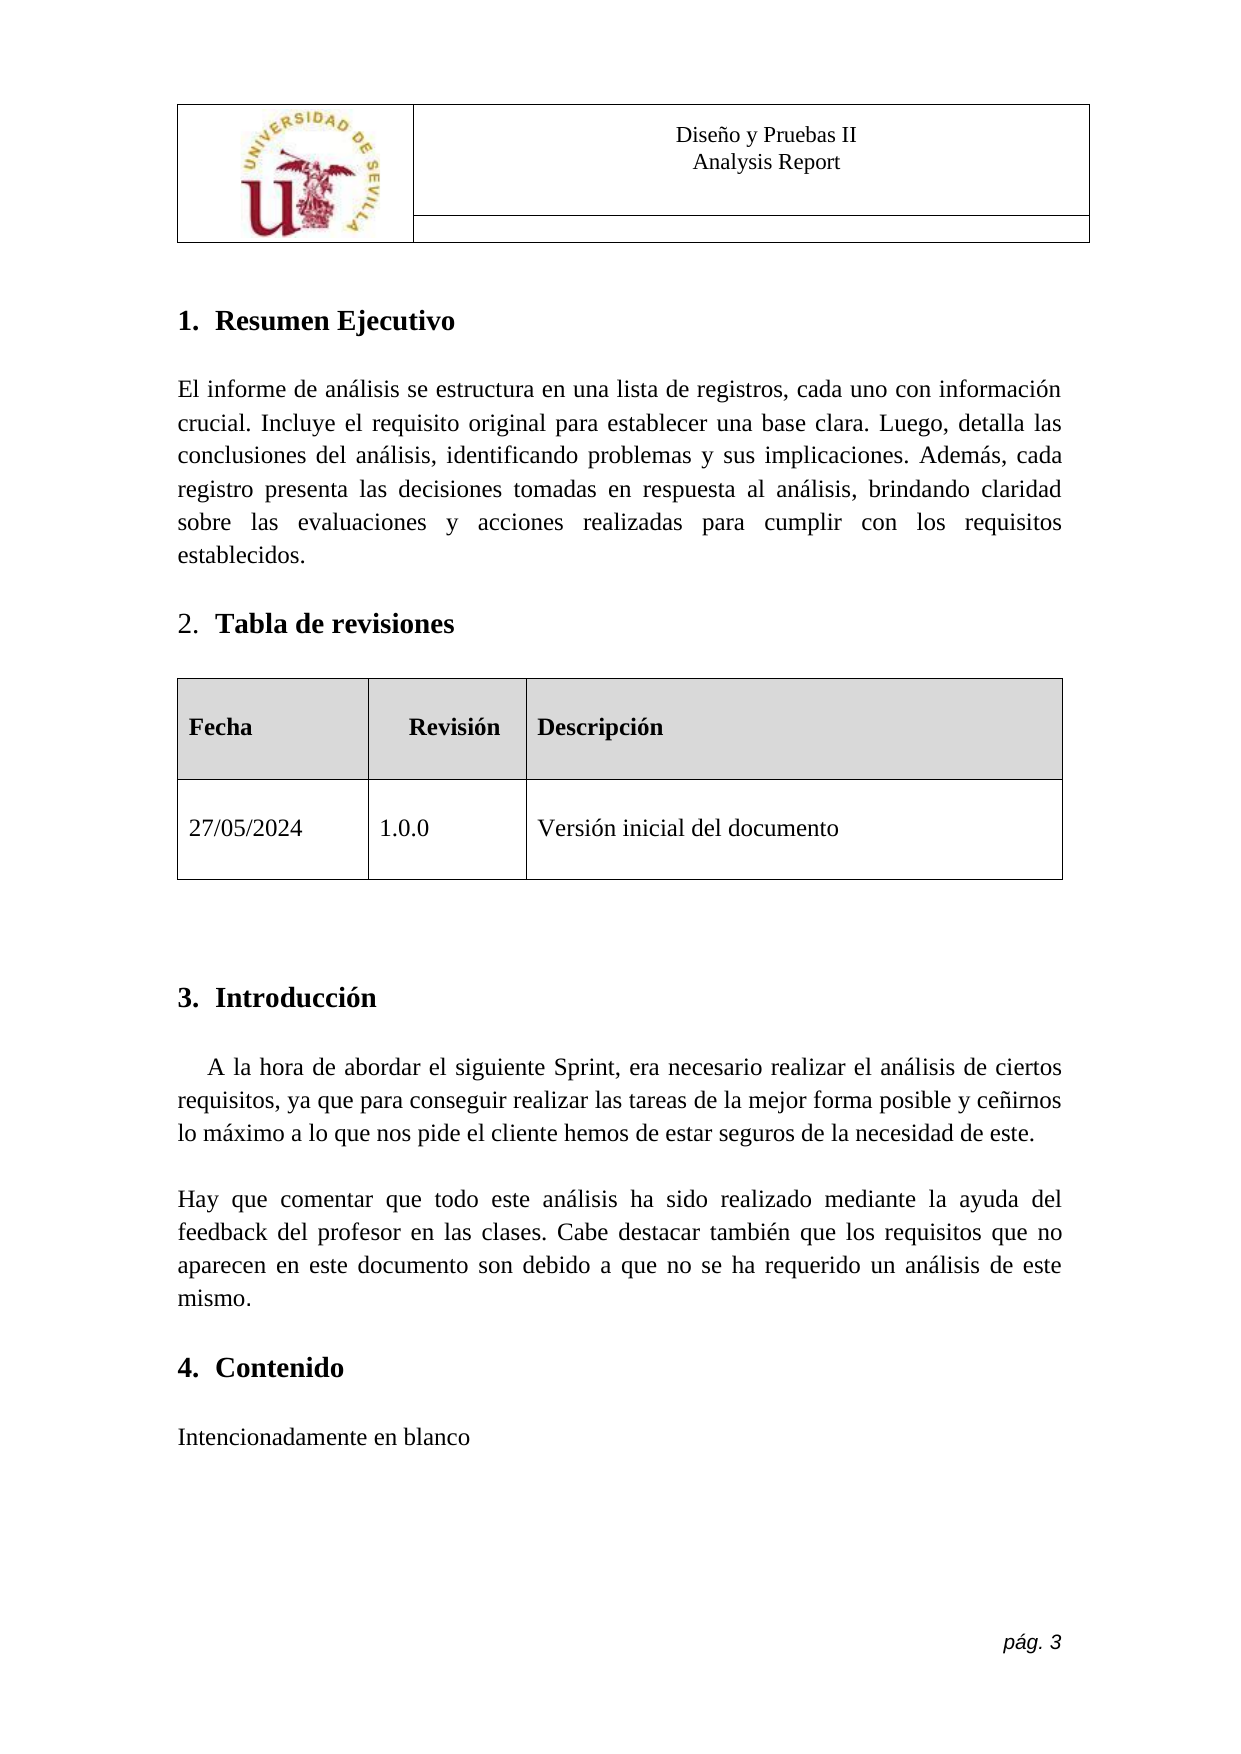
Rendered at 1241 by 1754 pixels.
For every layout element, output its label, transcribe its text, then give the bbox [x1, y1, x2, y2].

subtitle Resumen Ejecutivo [177, 303, 1063, 336]
table_header Descripción [527, 679, 1062, 779]
table_cell 1.0.0 [369, 780, 526, 879]
subtitle Introducción [177, 980, 1063, 1014]
text Intencionadamente en blanco [177, 1422, 1063, 1451]
picture [240, 109, 381, 238]
table_cell 27/05/2024 [178, 780, 368, 879]
subtitle Tabla de revisiones [177, 606, 1063, 639]
text Hay que comentar que todo este análisis ha sido realizado mediante la ayuda del feedback del profesor en las clases. Cabe destacar también que los requisitos que no aparecen en este documento son debido a que no se ha requerido un análisis de este mismo. [177, 1184, 1063, 1312]
text El informe de análisis se estructura en una lista de registros, cada uno con información crucial. Incluye el requisito original para establecer una base clara. Luego, detalla las conclusiones del análisis, identificando problemas y sus implicaciones. Además, cada registro presenta las decisiones tomadas en respuesta al análisis, brindando claridad sobre las evaluaciones y acciones realizadas para cumplir con los requisitos establecidos. [177, 374, 1063, 568]
subtitle Contenido [177, 1350, 1063, 1383]
table_cell Versión inicial del documento [527, 780, 1062, 879]
table_header Fecha [178, 679, 368, 779]
text A la hora de abordar el siguiente Sprint, era necesario realizar el análisis de ciertos requisitos, ya que para conseguir realizar las tareas de la mejor forma posible y ceñirnos lo máximo a lo que nos pide el cliente hemos de estar seguros de la necesidad de este. [177, 1052, 1063, 1147]
table_header Revisión [369, 679, 526, 779]
